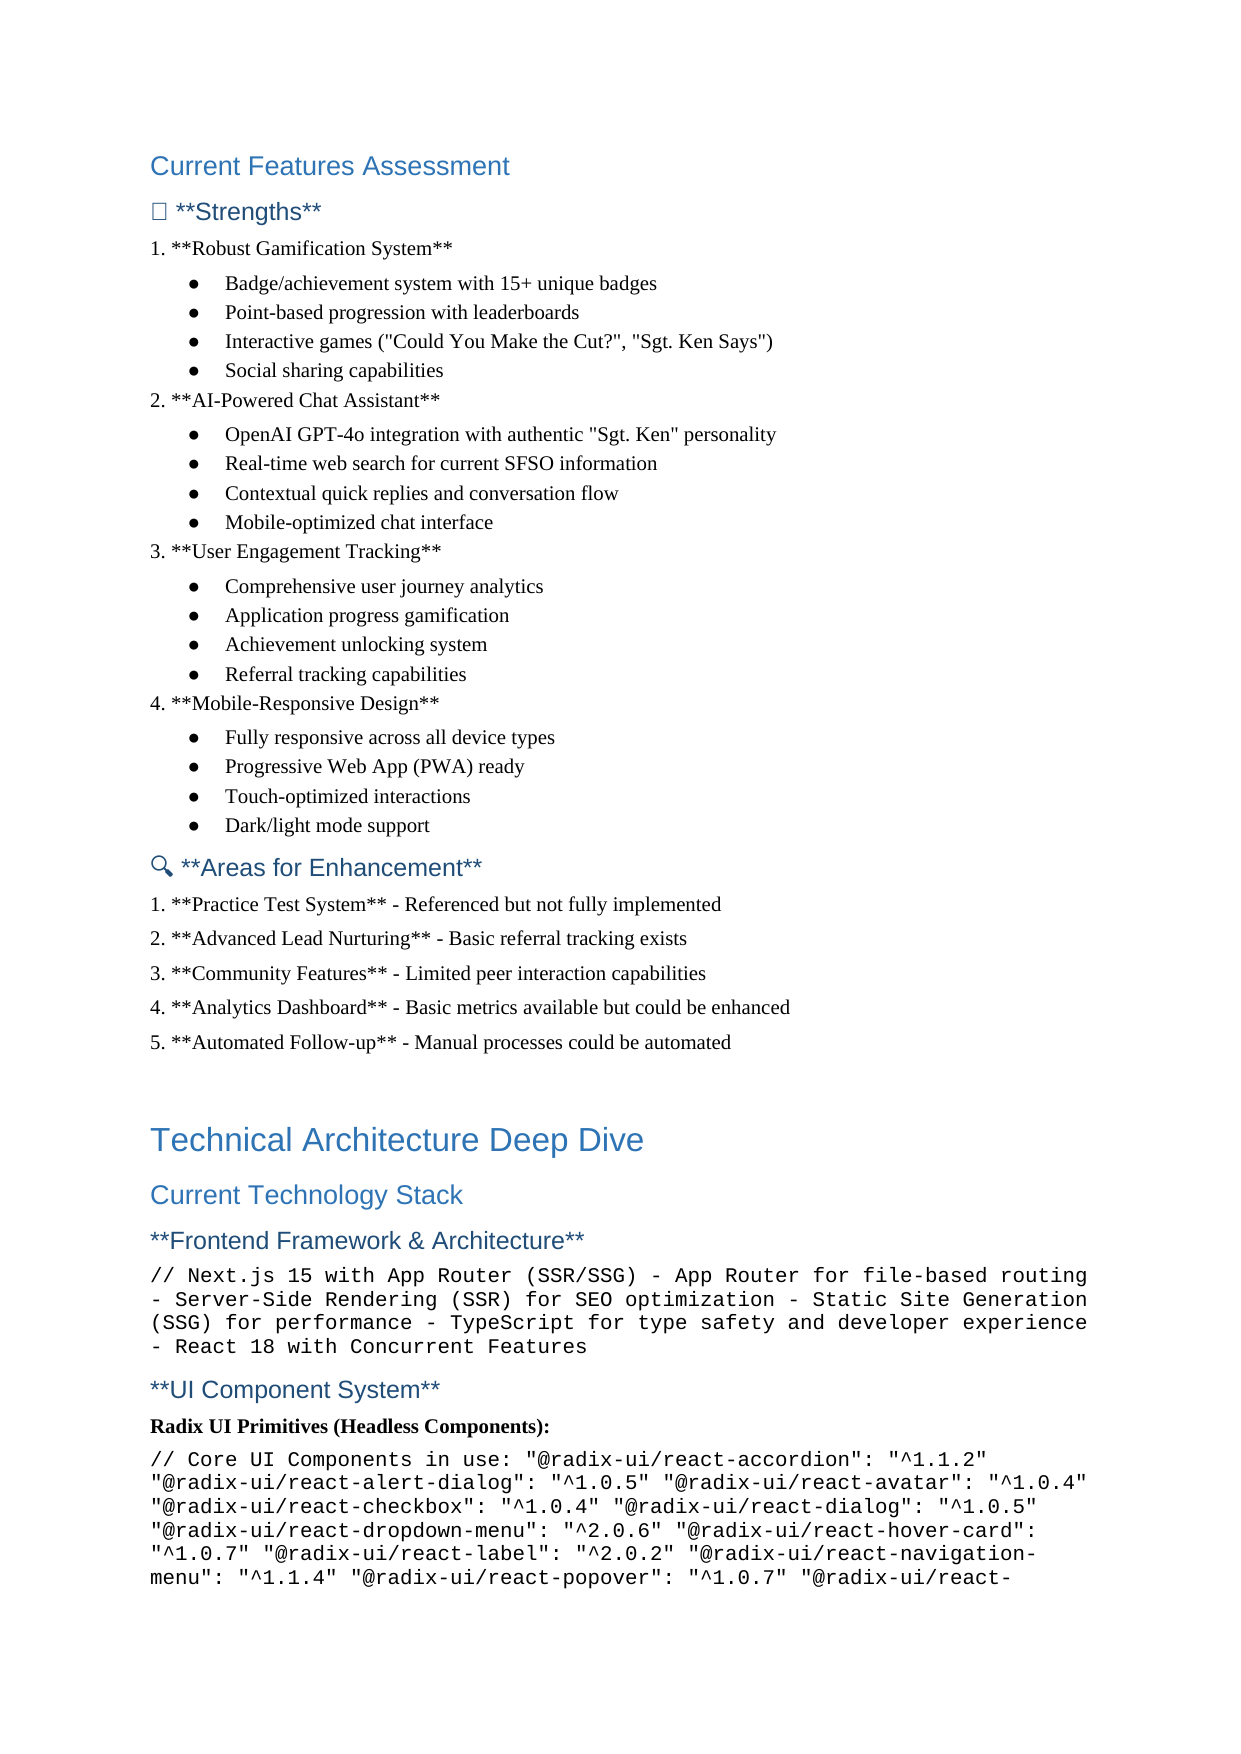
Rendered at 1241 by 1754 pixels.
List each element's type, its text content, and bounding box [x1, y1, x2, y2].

text Radix UI Primitives (Headless Components): [150, 1414, 1090, 1438]
text 4. **Analytics Dashboard** - Basic metrics available but could be enhanced [150, 995, 1090, 1019]
text 3. **Community Features** - Limited peer interaction capabilities [150, 961, 1090, 985]
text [150, 1449, 1090, 1591]
subtitle **UI Component System** [150, 1375, 1090, 1404]
list Interactive games ("Could You Make the Cut?", "Sgt. Ken Says") [187, 329, 1090, 353]
list Progressive Web App (PWA) ready [187, 754, 1090, 778]
list OpenAI GPT-4o integration with authentic "Sgt. Ken" personality [187, 422, 1090, 446]
text 1. **Robust Gamification System** [150, 236, 1090, 260]
list Contextual quick replies and conversation flow [187, 481, 1090, 505]
list Touch-optimized interactions [187, 784, 1090, 808]
list Achievement unlocking system [187, 632, 1090, 656]
subtitle Current Technology Stack [150, 1179, 1090, 1210]
list Social sharing capabilities [187, 358, 1090, 382]
subtitle Current Features Assessment [150, 150, 1090, 181]
list Comprehensive user journey analytics [187, 574, 1090, 598]
subtitle Technical Architecture Deep Dive [150, 1119, 1090, 1158]
text 5. **Automated Follow-up** - Manual processes could be automated [150, 1030, 1090, 1054]
list Mobile-optimized chat interface [187, 510, 1090, 534]
text // Next.js 15 with App Router (SSR/SSG) - App Router for file-based routing - Server-Side Rendering (SSR) for SEO optimization - Static Site Generation (SSG) for performance - TypeScript for type safety and developer experience - React 18 with Concurrent Features [150, 1265, 1090, 1359]
text 2. **Advanced Lead Nurturing** - Basic referral tracking exists [150, 926, 1090, 950]
list Referral tracking capabilities [187, 661, 1090, 686]
list Fully responsive across all device types [187, 725, 1090, 749]
subtitle 🔍 **Areas for Enhancement** [150, 853, 1090, 881]
list Point-based progression with leaderboards [187, 300, 1090, 324]
list Badge/achievement system with 15+ unique badges [187, 271, 1090, 294]
text 2. **AI-Powered Chat Assistant** [150, 388, 1090, 412]
subtitle ✅ **Strengths** [150, 197, 1090, 226]
list Real-time web search for current SFSO information [187, 451, 1090, 475]
text 3. **User Engagement Tracking** [150, 539, 1090, 563]
text 1. **Practice Test System** - Referenced but not fully implemented [150, 892, 1090, 916]
list Dark/light mode support [187, 813, 1090, 837]
text 4. **Mobile-Responsive Design** [150, 691, 1090, 715]
subtitle **Frontend Framework & Architecture** [150, 1226, 1090, 1254]
list Application progress gamification [187, 603, 1090, 627]
